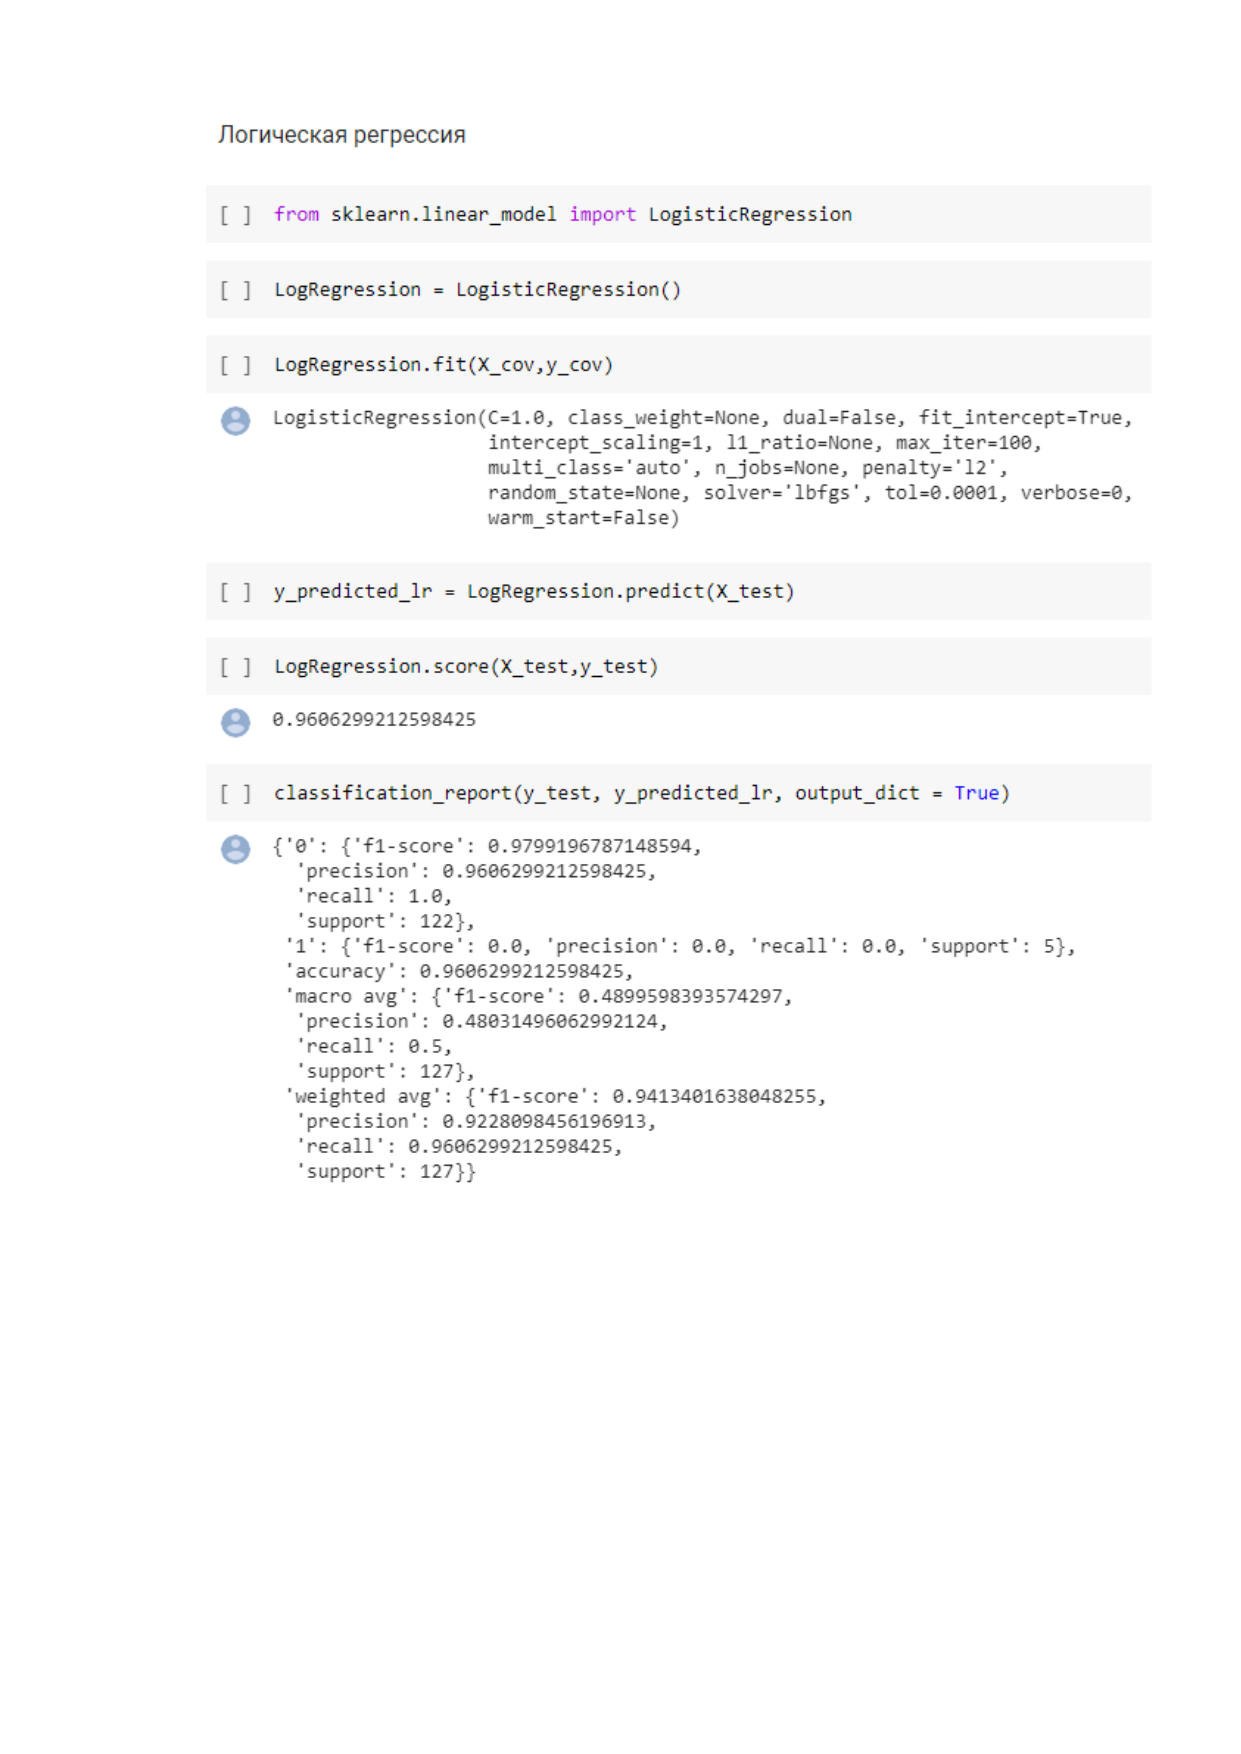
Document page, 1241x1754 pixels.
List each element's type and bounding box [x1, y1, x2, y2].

picture [177, 118, 1152, 1206]
